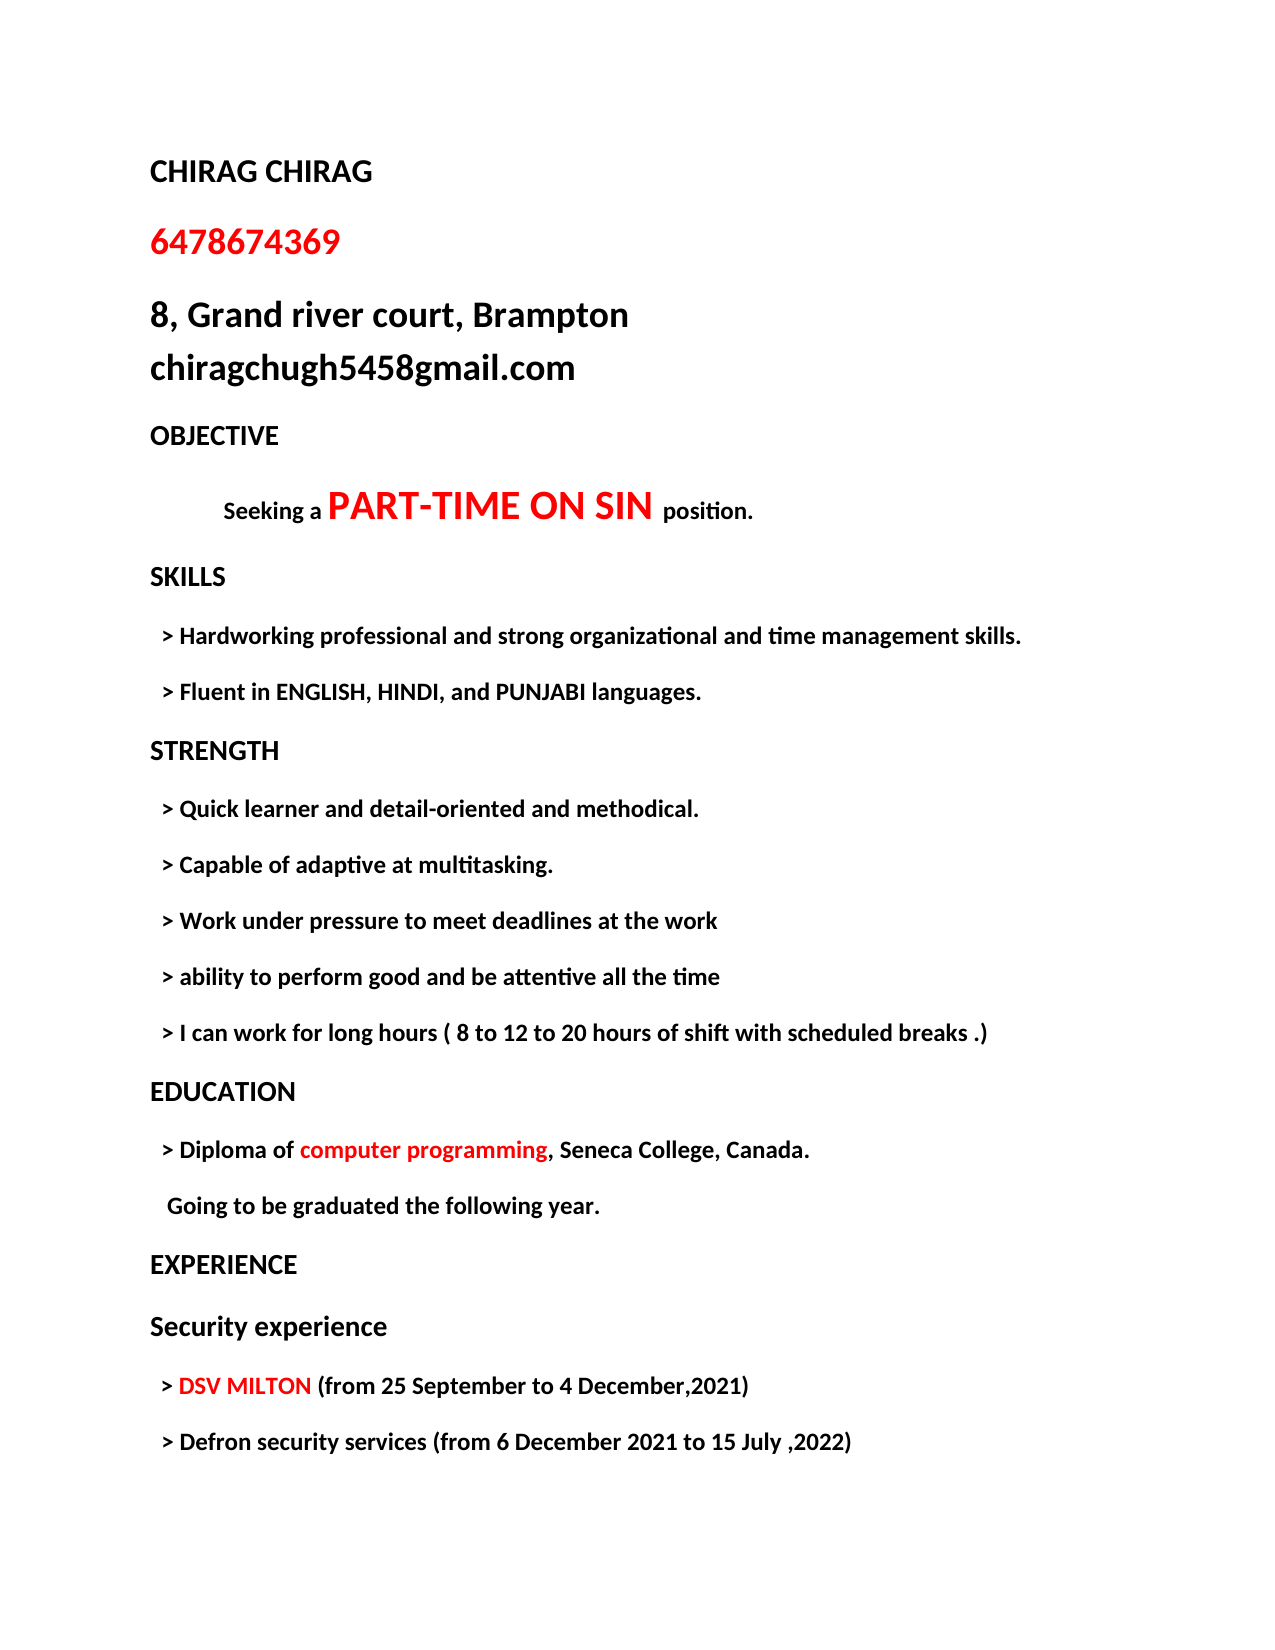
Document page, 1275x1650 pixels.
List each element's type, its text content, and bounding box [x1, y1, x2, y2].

text SKILLS [150, 558, 1125, 594]
text Security experience [150, 1308, 1125, 1344]
text > ability to perform good and be attentive all the time [150, 961, 1125, 992]
text > Diploma of computer programming, Seneca College, Canada. [150, 1134, 1125, 1165]
text > Hardworking professional and strong organizational and time management skills. [150, 620, 1125, 651]
text > I can work for long hours ( 8 to 12 to 20 hours of shift with scheduled breaks .) [150, 1017, 1125, 1047]
text 6478674369 [150, 218, 1125, 263]
text EDUCATION [150, 1073, 1125, 1108]
text > Work under pressure to meet deadlines at the work [150, 905, 1125, 936]
text OBJECTIVE [150, 417, 1125, 453]
text > DSV MILTON (from 25 September to 4 December,2021) [150, 1370, 1125, 1400]
text > Quick learner and detail-oriented and methodical. [150, 794, 1125, 824]
text EXPERIENCE [150, 1246, 1125, 1282]
text > Capable of adaptive at multitasking. [150, 849, 1125, 880]
text Seeking a PART-TIME ON SIN position. [150, 479, 1125, 530]
text STRENGTH [150, 732, 1125, 767]
text 8, Grand river court, Brampton chiragchugh5458gmail.com [150, 291, 1125, 390]
text CHIRAG CHIRAG [150, 150, 1125, 191]
text > Defron security services (from 6 December 2021 to 15 July ,2022) [150, 1426, 1125, 1456]
text > Fluent in ENGLISH, HINDI, and PUNJABI languages. [150, 676, 1125, 707]
text Going to be graduated the following year. [150, 1190, 1125, 1221]
